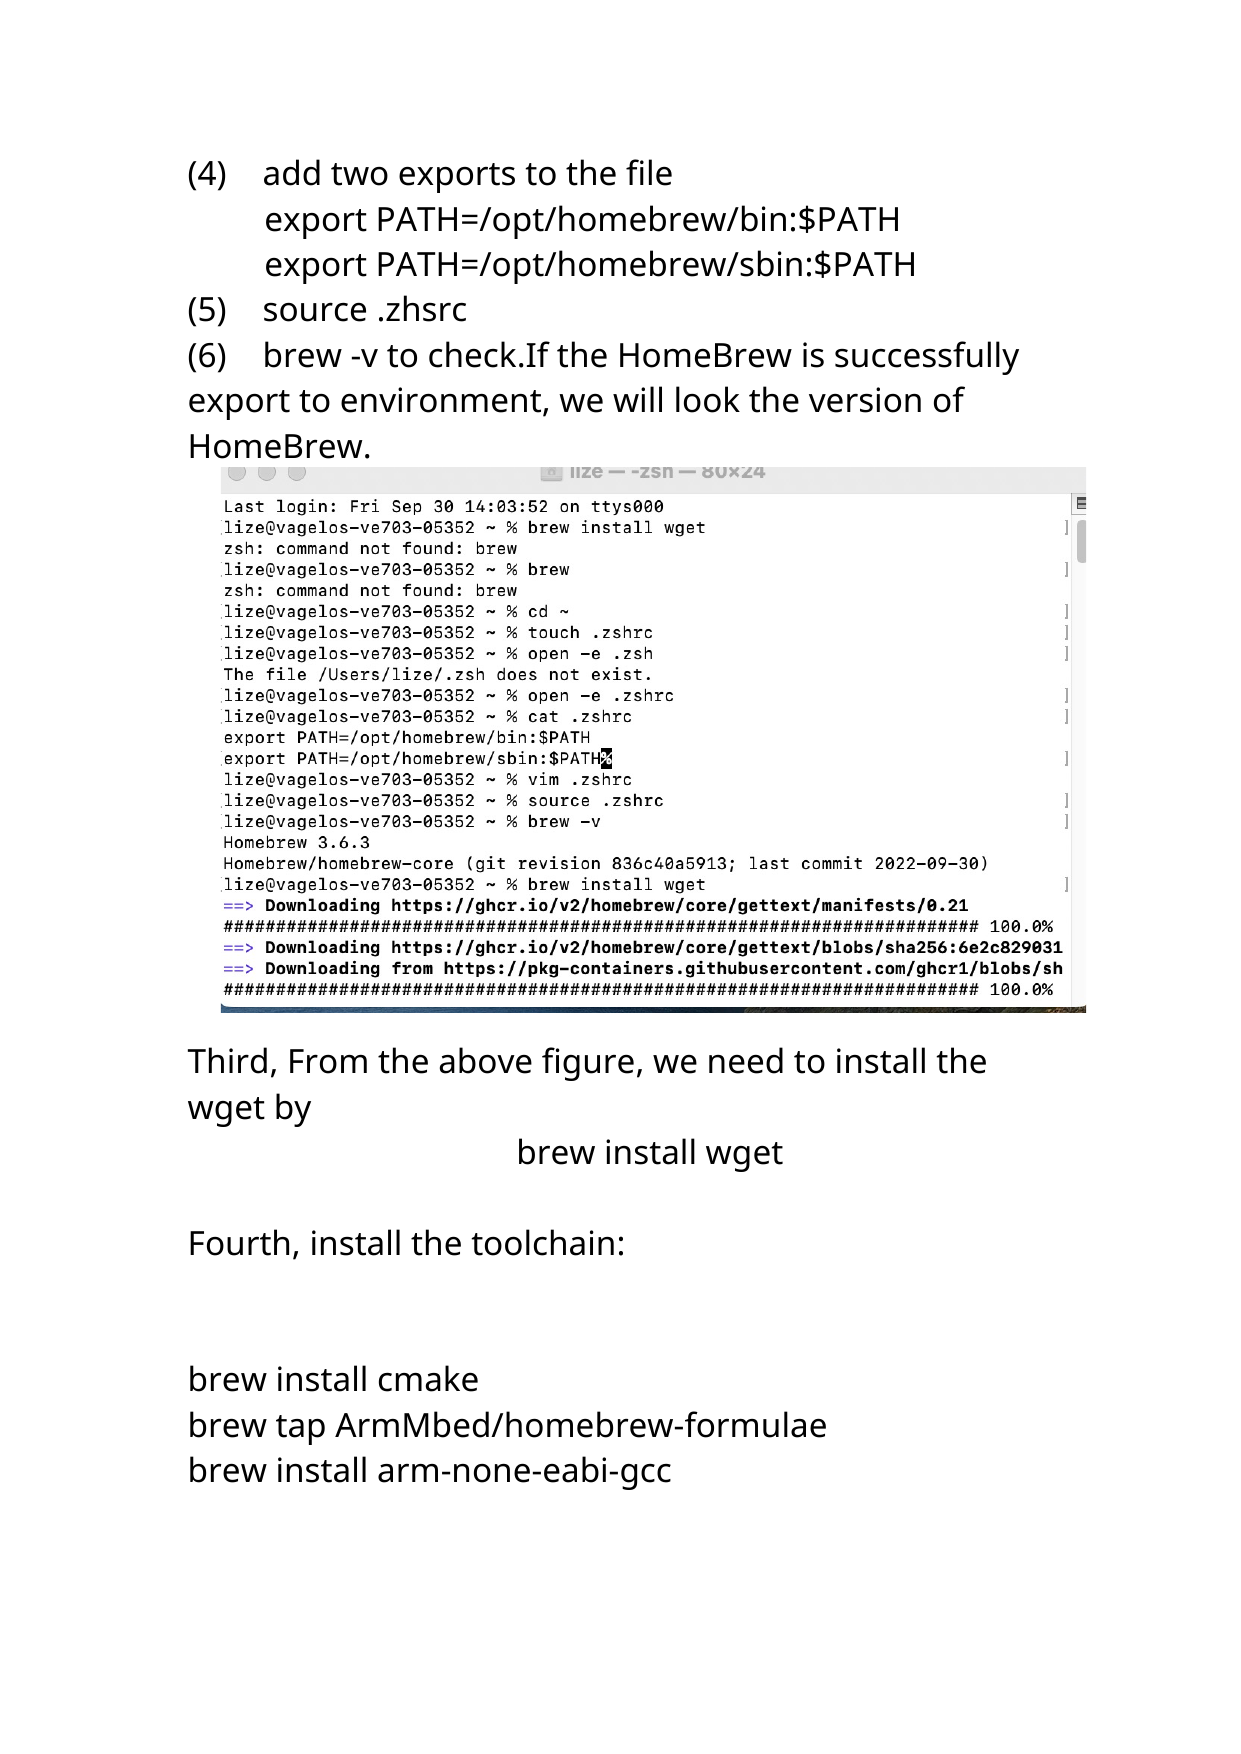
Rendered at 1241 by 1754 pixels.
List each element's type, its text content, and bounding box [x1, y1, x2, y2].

text brew install cmake [187, 1356, 1053, 1402]
text brew tap ArmMbed/homebrew-formulae [187, 1402, 1053, 1447]
list add two exports to the file [187, 150, 1053, 195]
list export PATH=/opt/homebrew/bin:$PATH [221, 195, 1053, 241]
list Fourth, install the toolchain: [187, 1220, 1053, 1265]
list brew install wget [187, 1129, 1053, 1174]
list export PATH=/opt/homebrew/sbin:$PATH [221, 241, 1053, 286]
list source .zhsrc [187, 286, 1053, 332]
text brew install arm-none-eabi-gcc [187, 1447, 1053, 1492]
list Third, From the above figure, we need to install the wget by [187, 1038, 1053, 1129]
list brew -v to check.If the HomeBrew is successfully export to environment, we will look the version of HomeBrew. [187, 332, 1053, 468]
picture [220, 467, 1087, 1013]
